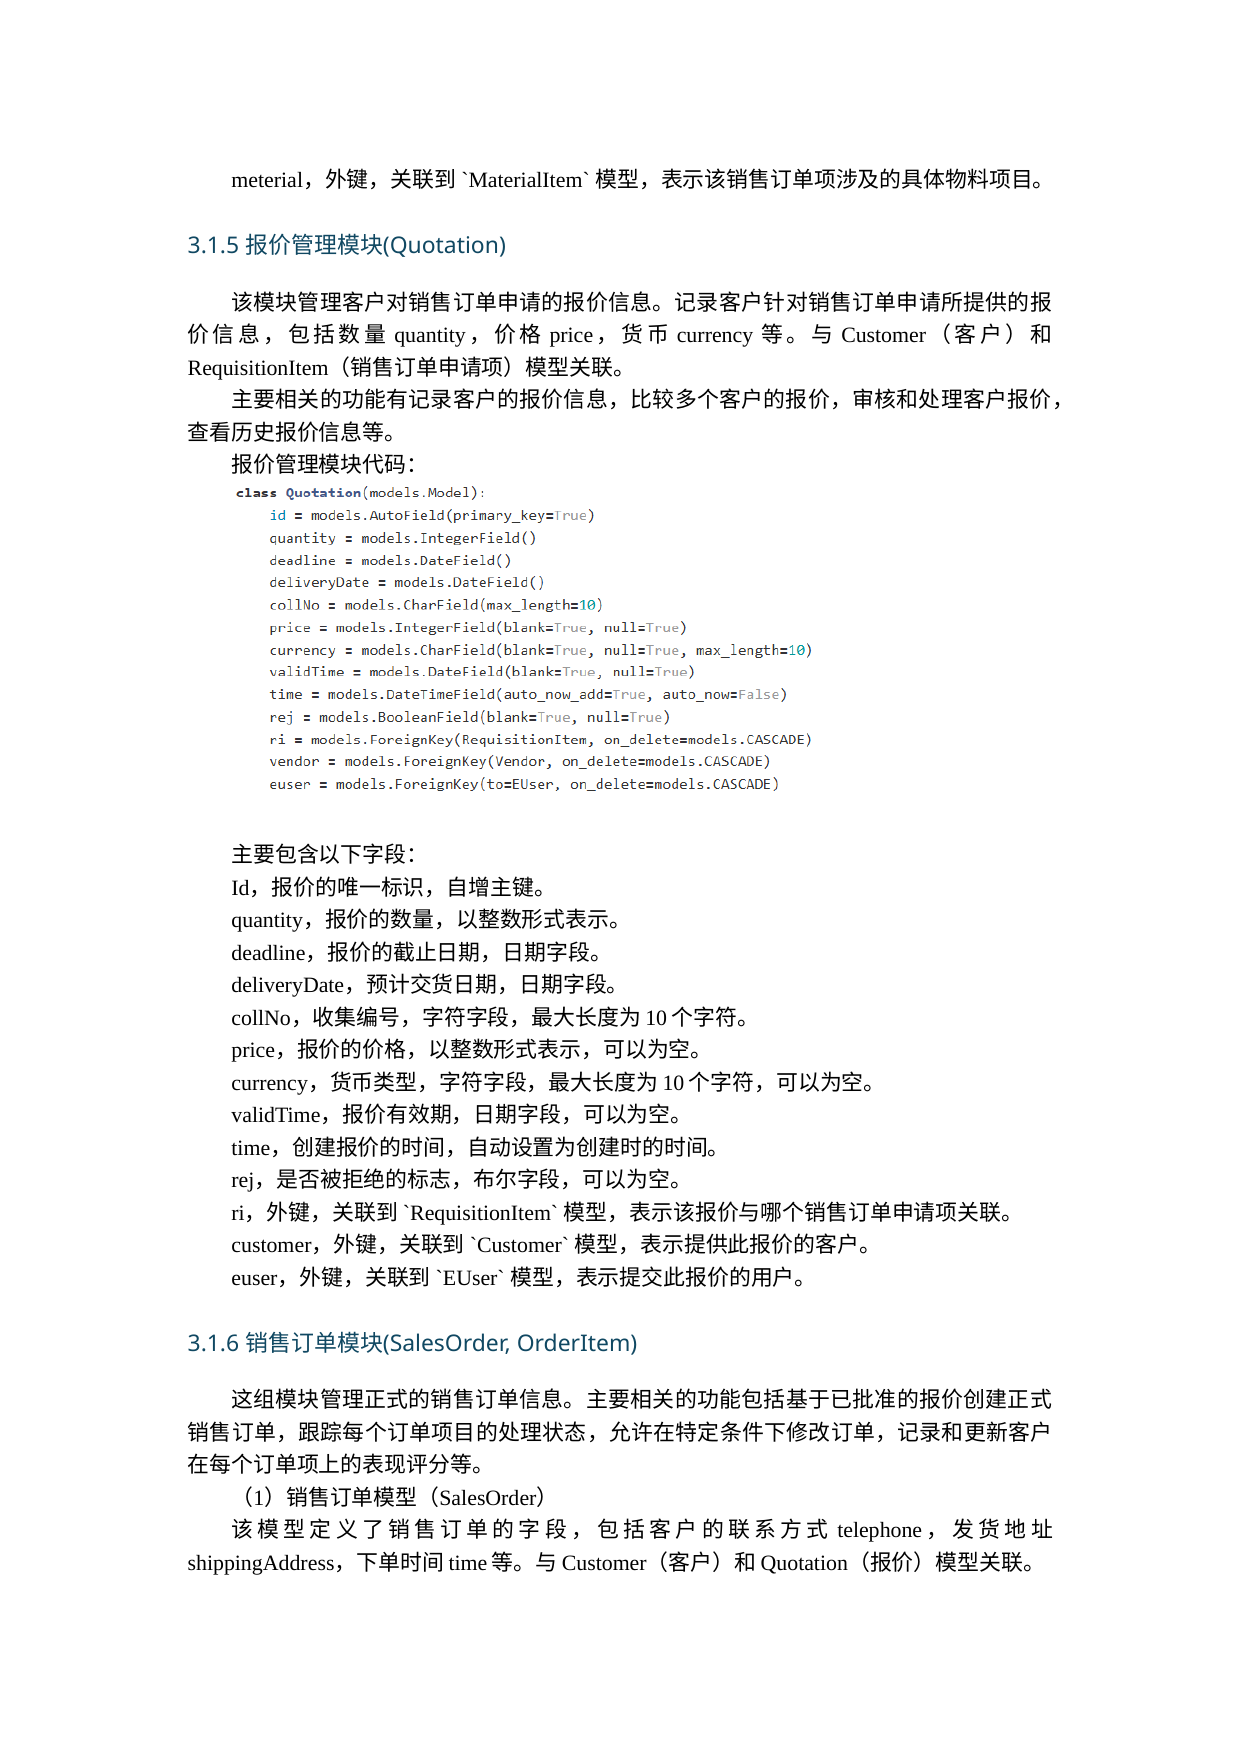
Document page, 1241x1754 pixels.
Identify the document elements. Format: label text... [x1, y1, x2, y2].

text 主要包含以下字段： [187, 837, 1053, 869]
text Id，报价的唯一标识，自增主键。 [187, 869, 1053, 902]
text rej，是否被拒绝的标志，布尔字段，可以为空。 [187, 1162, 1053, 1194]
text 主要相关的功能有记录客户的报价信息，比较多个客户的报价，审核和处理客户报价，查看历史报价信息等。 [187, 382, 1053, 447]
subtitle 3.1.6 销售订单模块(SalesOrder, OrderItem) [187, 1309, 1053, 1374]
text customer，外键，关联到 `Customer` 模型，表示提供此报价的客户。 [187, 1227, 1053, 1259]
text 该模型定义了销售订单的字段，包括客户的联系方式telephone，发货地址shippingAddress，下单时间time等。与Customer（客户）和Quotation（报价）模型关联。 [187, 1512, 1053, 1577]
text deliveryDate，预计交货日期，日期字段。 [187, 967, 1053, 999]
text euser，外键，关联到 `EUser` 模型，表示提交此报价的用户。 [187, 1259, 1053, 1292]
text validTime，报价有效期，日期字段，可以为空。 [187, 1097, 1053, 1129]
text currency，货币类型，字符字段，最大长度为10个字符，可以为空。 [187, 1064, 1053, 1097]
text price，报价的价格，以整数形式表示，可以为空。 [187, 1032, 1053, 1064]
text 报价管理模块代码： [187, 447, 1053, 479]
text 这组模块管理正式的销售订单信息。主要相关的功能包括基于已批准的报价创建正式销售订单，跟踪每个订单项目的处理状态，允许在特定条件下修改订单，记录和更新客户在每个订单项上的表现评分等。 [187, 1382, 1053, 1479]
subtitle 3.1.5 报价管理模块(Quotation) [187, 211, 1053, 276]
text 该模块管理客户对销售订单申请的报价信息。记录客户针对销售订单申请所提供的报价信息，包括数量quantity，价格price，货币currency等。与Customer（客户）和RequisitionItem（销售订单申请项）模型关联。 [187, 284, 1053, 382]
text deadline，报价的截止日期，日期字段。 [187, 934, 1053, 967]
picture [231, 479, 837, 806]
text time，创建报价的时间，自动设置为创建时的时间。 [187, 1129, 1053, 1162]
text meterial，外键，关联到 `MaterialItem` 模型，表示该销售订单项涉及的具体物料项目。 [187, 162, 1053, 194]
text collNo，收集编号，字符字段，最大长度为10个字符。 [187, 999, 1053, 1032]
text ri，外键，关联到 `RequisitionItem` 模型，表示该报价与哪个销售订单申请项关联。 [187, 1194, 1053, 1227]
text （1）销售订单模型（SalesOrder） [187, 1479, 1053, 1512]
text quantity，报价的数量，以整数形式表示。 [187, 902, 1053, 934]
